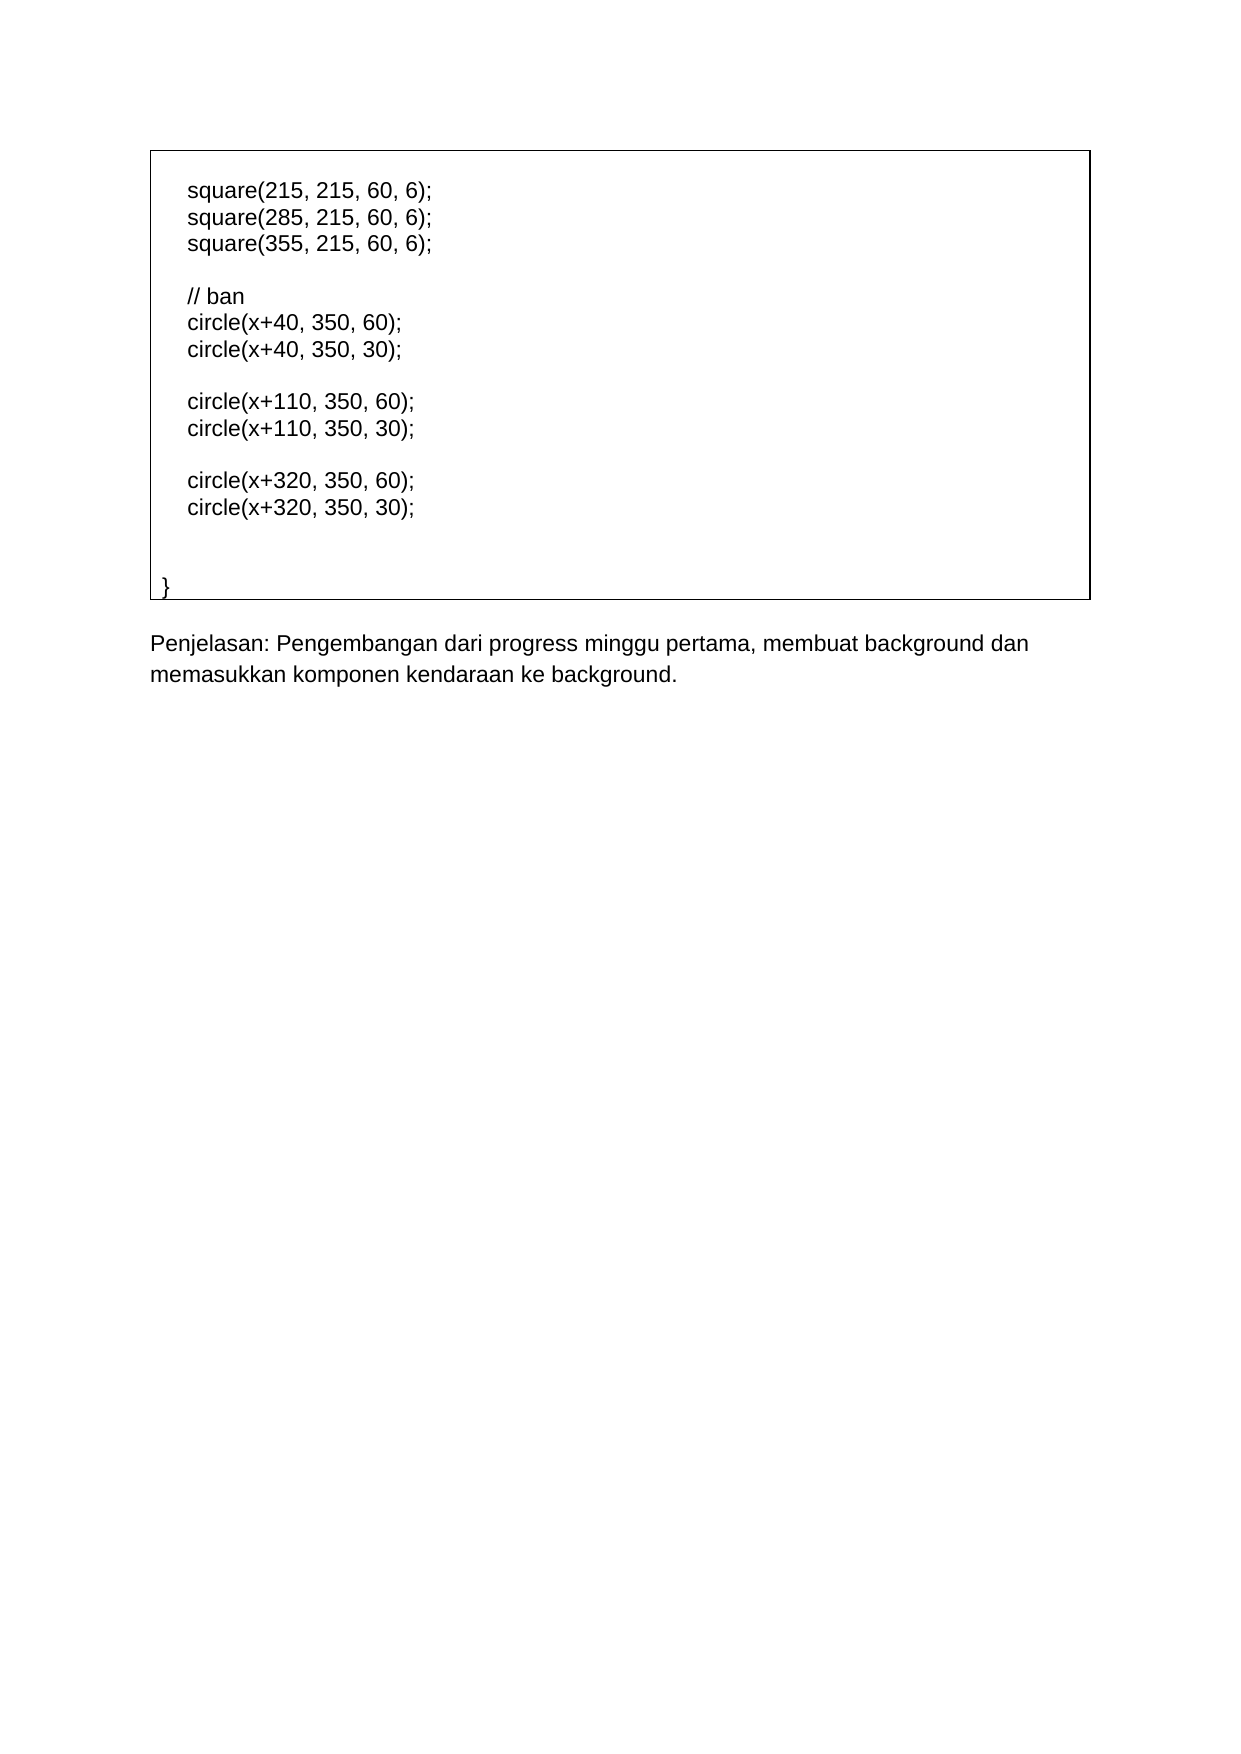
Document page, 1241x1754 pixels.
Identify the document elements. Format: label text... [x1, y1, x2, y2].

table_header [151, 151, 1089, 599]
text Penjelasan: Pengembangan dari progress minggu pertama, membuat background dan memasukkan komponen kendaraan ke background. [150, 630, 1090, 687]
